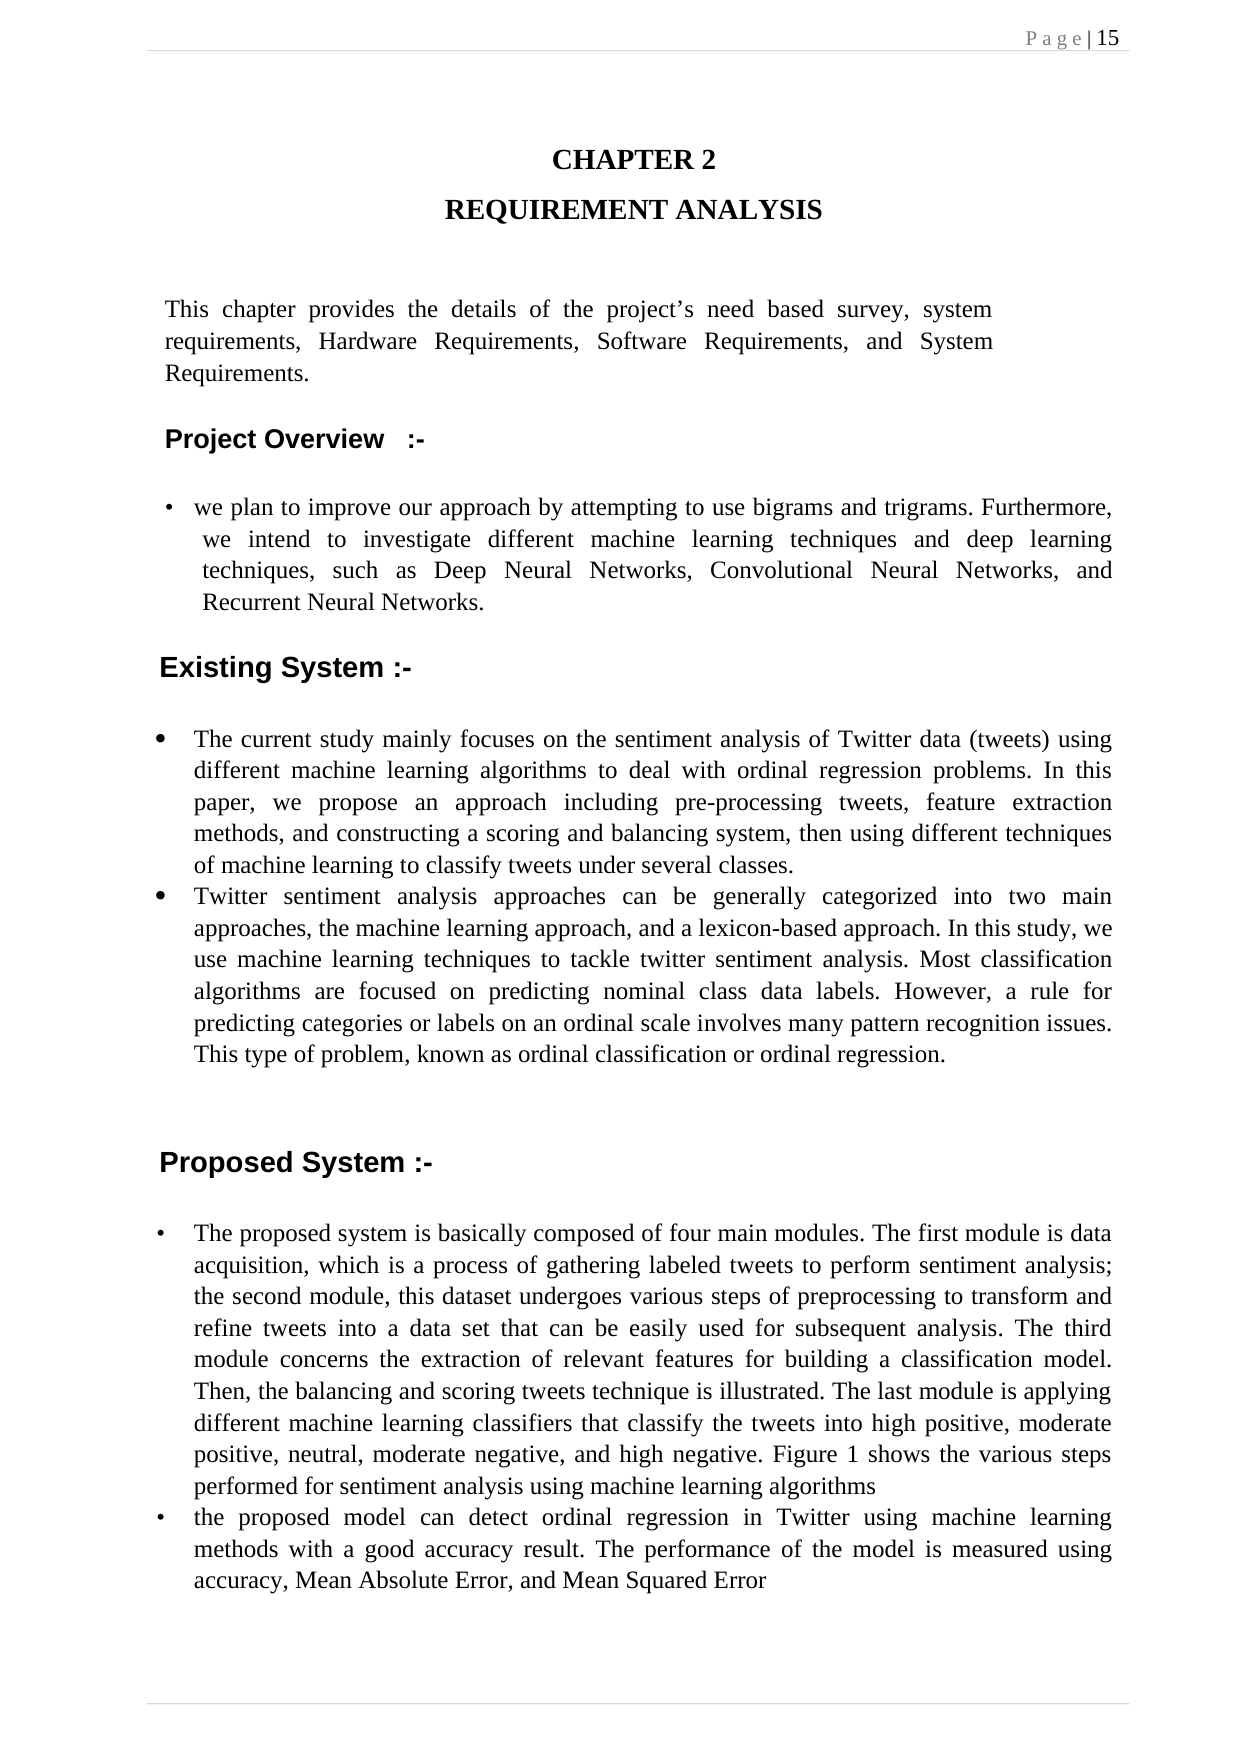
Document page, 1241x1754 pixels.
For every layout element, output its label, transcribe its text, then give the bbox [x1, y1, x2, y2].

list we plan to improve our approach by attempting to use bigrams and trigrams. Furthermore, we intend to investigate different machine learning techniques and deep learning techniques, such as Deep Neural Networks, Convolutional Neural Networks, and Recurrent Neural Networks. [164, 492, 1113, 616]
list The proposed system is basically composed of four main modules. The first module is data acquisition, which is a process of gathering labeled tweets to perform sentiment analysis; the second module, this dataset undergoes various steps of preprocessing to transform and refine tweets into a data set that can be easily used for subsequent analysis. The third module concerns the extraction of relevant features for building a classification model. Then, the balancing and scoring tweets technique is illustrated. The last module is applying different machine learning classifiers that classify the tweets into high positive, moderate positive, neutral, moderate negative, and high negative. Figure 1 shows the various steps performed for sentiment analysis using machine learning algorithms [156, 1218, 1113, 1499]
list the proposed model can detect ordinal regression in Twitter using machine learning methods with a good accuracy result. The performance of the model is measured using accuracy, Mean Absolute Error, and Mean Squared Error [156, 1502, 1113, 1594]
list The current study mainly focuses on the sentiment analysis of Twitter data (tweets) using different machine learning algorithms to deal with ordinal regression problems. In this paper, we propose an approach including pre-processing tweets, feature extraction methods, and constructing a scoring and balancing system, then using different techniques of machine learning to classify tweets under several classes. [156, 724, 1113, 879]
text Existing System :- [119, 650, 1113, 683]
text Proposed System :- [119, 1144, 1113, 1178]
text This chapter provides the details of the project’s need based survey, system requirements, Hardware Requirements, Software Requirements, and System Requirements. [164, 294, 994, 386]
text Project Overview :- [164, 423, 994, 454]
subtitle CHAPTER 2 REQUIREMENT ANALYSIS [444, 142, 826, 226]
list Twitter sentiment analysis approaches can be generally categorized into two main approaches, the machine learning approach, and a lexicon-based approach. In this study, we use machine learning techniques to tackle twitter sentiment analysis. Most classification algorithms are focused on predicting nominal class data labels. However, a rule for predicting categories or labels on an ordinal scale involves many pattern recognition issues. This type of problem, known as ordinal classification or ordinal regression. [156, 881, 1113, 1068]
